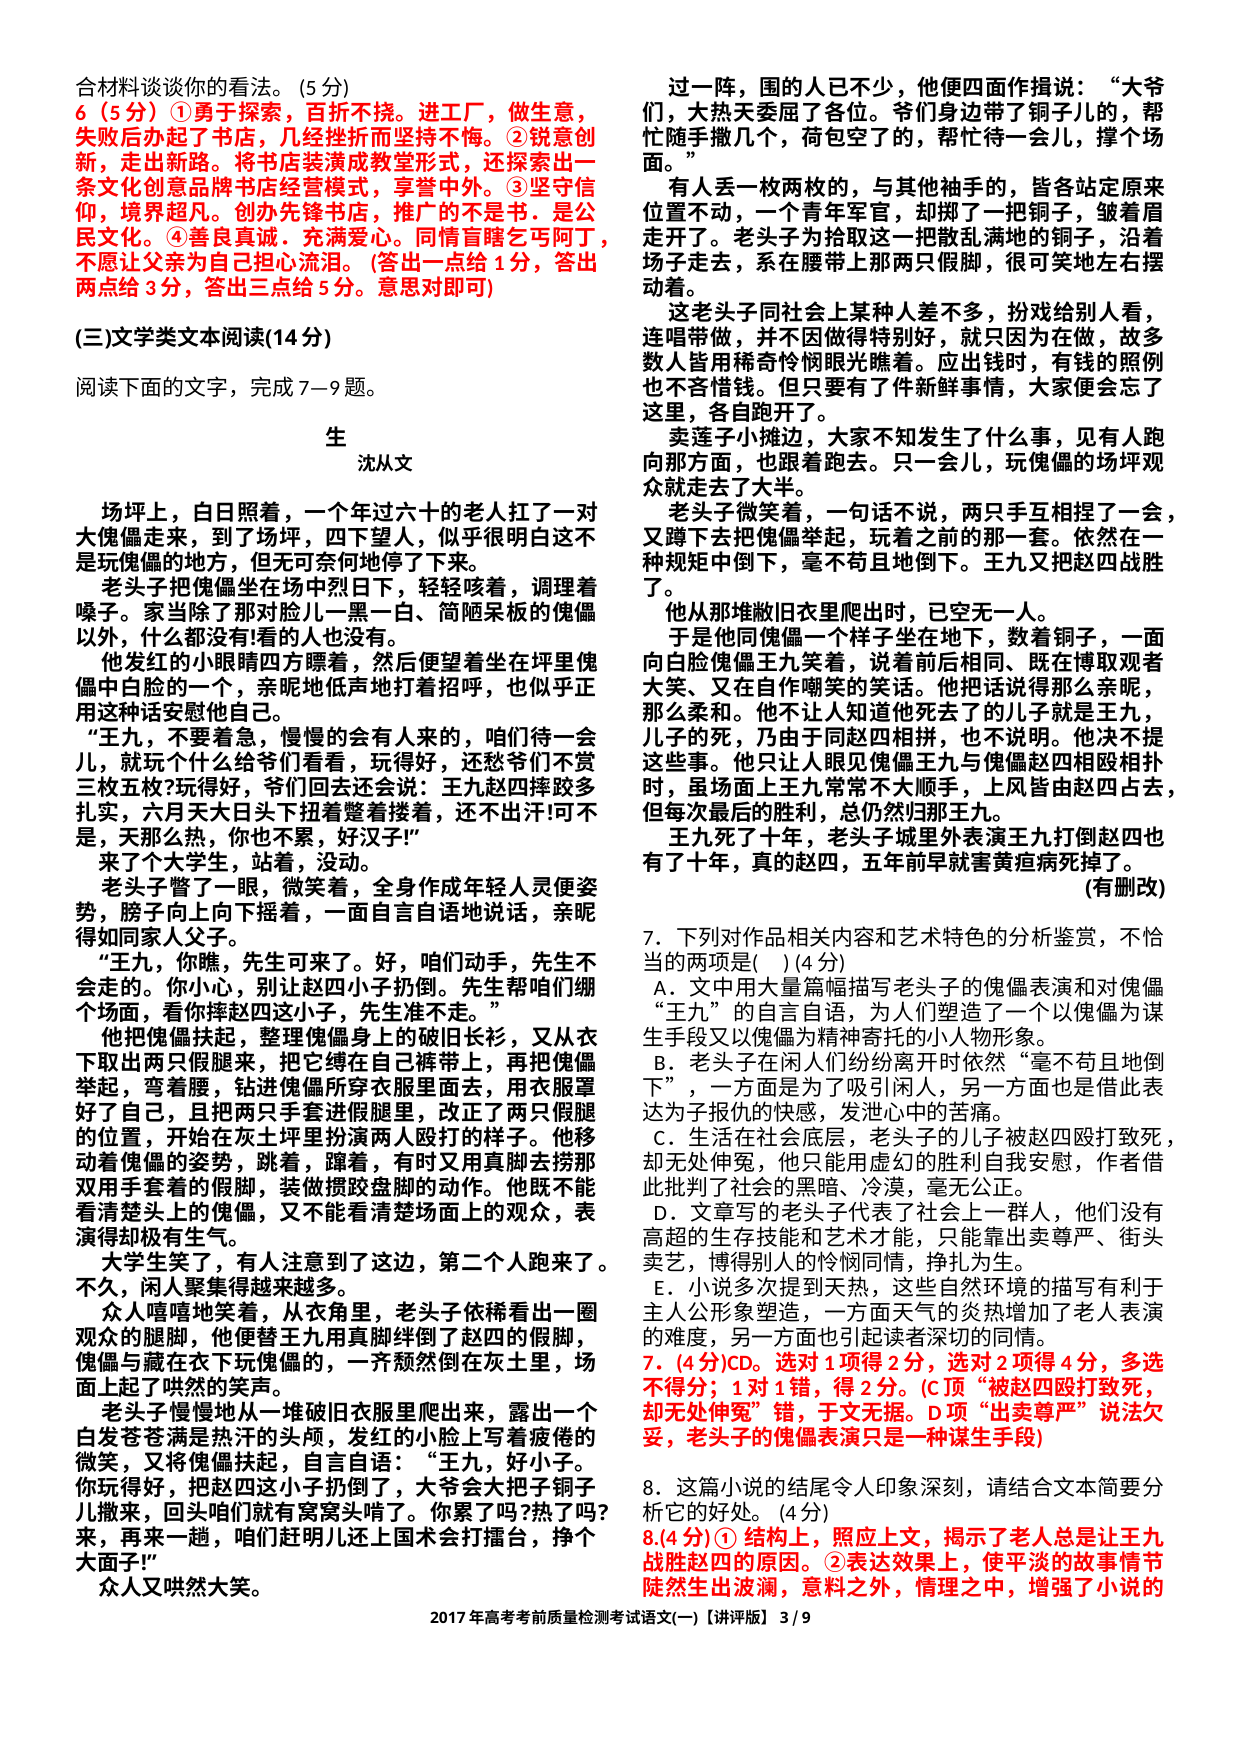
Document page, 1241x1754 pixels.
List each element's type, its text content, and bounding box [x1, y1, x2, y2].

text E．小说多次提到天热，这些自然环境的描写有利于主人公形象塑造，一方面天气的炎热增加了老人表演的难度，另一方面也引起读者深切的同情。 [642, 1275, 1165, 1350]
text A．文中用大量篇幅描写老头子的傀儡表演和对傀儡“王九”的自言自语，为人们塑造了一个以傀儡为谋生手段又以傀儡为精神寄托的小人物形象。 [642, 975, 1165, 1050]
text 他从那堆敝旧衣里爬出时，已空无一人。 [642, 600, 1165, 625]
text 6（5分）①勇于探索，百折不挠。进工厂，做生意，失败后办起了书店，几经挫折而坚持不悔。②锐意创新，走出新路。将书店装潢成教堂形式，还探索出一条文化创意品牌书店经营模式，享誉中外。③坚守信仰，境界超凡。创办先锋书店，推广的不是书．是公民文化。④善良真诚．充满爱心。同情盲瞎乞丐阿丁，不愿让父亲为自己担心流泪。 (答出一点给1分，答出两点给3分，答出三点给5分。意思对即可) [75, 100, 598, 300]
text “王九，不要着急，慢慢的会有人来的，咱们待一会儿，就玩个什么给爷们看看，玩得好，还愁爷们不赏三枚五枚?玩得好，爷们回去还会说：王九赵四摔跤多扎实，六月天大日头下扭着蹩着搂着，还不出汗!可不是，天那么热，你也不累，好汉子!” [75, 725, 598, 850]
text (有删改) [642, 875, 1165, 900]
text 来了个大学生，站着，没动。 [75, 850, 598, 875]
text 有人丢一枚两枚的，与其他袖手的，皆各站定原来位置不动，一个青年军官，却掷了一把铜子，皱着眉走开了。老头子为拾取这一把散乱满地的铜子，沿着场子走去，系在腰带上那两只假脚，很可笑地左右摆动着。 [642, 175, 1165, 300]
text 大学生笑了，有人注意到了这边，第二个人跑来了。不久，闲人聚集得越来越多。 [75, 1250, 598, 1300]
text 8．这篇小说的结尾令人印象深刻，请结合文本简要分析它的好处。 (4分) [642, 1475, 1165, 1525]
text 场坪上，白日照着，一个年过六十的老人扛了一对大傀儡走来，到了场坪，四下望人，似乎很明白这不是玩傀儡的地方，但无可奈何地停了下来。 [75, 500, 598, 575]
text 众人嘻嘻地笑着，从衣角里，老头子依稀看出一圈观众的腿脚，他便替王九用真脚绊倒了赵四的假脚，傀儡与藏在衣下玩傀儡的，一齐颓然倒在灰土里，场面上起了哄然的笑声。 [75, 1300, 598, 1400]
text 众人又哄然大笑。 [75, 1575, 598, 1600]
text 卖莲子小摊边，大家不知发生了什么事，见有人跑向那方面，也跟着跑去。只一会儿，玩傀儡的场坪观众就走去了大半。 [642, 425, 1165, 500]
text 于是他同傀儡一个样子坐在地下，数着铜子，一面向白脸傀儡王九笑着，说着前后相同、既在博取观者大笑、又在自作嘲笑的笑话。他把话说得那么亲昵，那么柔和。他不让人知道他死去了的儿子就是王九，儿子的死，乃由于同赵四相拼，也不说明。他决不提这些事。他只让人眼见傀儡王九与傀儡赵四相殴相扑时，虽场面上王九常常不大顺手，上风皆由赵四占去，但每次最后的胜利，总仍然归那王九。 [642, 625, 1165, 825]
text 7．下列对作品相关内容和艺术特色的分析鉴赏，不恰当的两项是( ) (4分) [642, 925, 1165, 975]
text 阅读下面的文字，完成7—9题。 [75, 375, 598, 400]
text 老头子把傀儡坐在场中烈日下，轻轻咳着，调理着嗓子。家当除了那对脸儿一黑一白、简陋呆板的傀儡以外，什么都没有!看的人也没有。 [75, 575, 598, 650]
text C．生活在社会底层，老头子的儿子被赵四殴打致死，却无处伸冤，他只能用虚幻的胜利自我安慰，作者借此批判了社会的黑暗、冷漠，毫无公正。 [642, 1125, 1165, 1200]
text (三)文学类文本阅读(14分) [75, 325, 598, 350]
text B．老头子在闲人们纷纷离开时依然“毫不苟且地倒下”，一方面是为了吸引闲人，另一方面也是借此表达为子报仇的快感，发泄心中的苦痛。 [642, 1050, 1165, 1125]
text 这老头子同社会上某种人差不多，扮戏给别人看，连唱带做，并不因做得特别好，就只因为在做，故多数人皆用稀奇怜悯眼光瞧着。应出钱时，有钱的照例也不吝惜钱。但只要有了件新鲜事情，大家便会忘了这里，各自跑开了。 [642, 300, 1165, 425]
text 老头子微笑着，一句话不说，两只手互相捏了一会，又蹲下去把傀儡举起，玩着之前的那一套。依然在一种规矩中倒下，毫不苟且地倒下。王九又把赵四战胜了。 [642, 500, 1165, 600]
text 他发红的小眼睛四方瞟着，然后便望着坐在坪里傀儡中白脸的一个，亲昵地低声地打着招呼，也似乎正用这种话安慰他自己。 [75, 650, 598, 725]
text “王九，你瞧，先生可来了。好，咱们动手，先生不会走的。你小心，别让赵四小子扔倒。先生帮咱们绷个场面，看你摔赵四这小子，先生准不走。” [75, 950, 598, 1025]
text 生 [75, 425, 598, 450]
text 沈从文 [75, 450, 598, 475]
text D．文章写的老头子代表了社会上一群人，他们没有高超的生存技能和艺术才能，只能靠出卖尊严、街头卖艺，博得别人的怜悯同情，挣扎为生。 [642, 1200, 1165, 1275]
text 7．(4分)CD。选对1项得2分，选对2项得4分，多选不得分；1对1错，得2分。(C顶“被赵四殴打致死，却无处伸冤”错，于文无据。D项“出卖尊严”说法欠妥，老头子的傀儡表演只是一种谋生手段) [642, 1350, 1165, 1450]
text 他把傀儡扶起，整理傀儡身上的破旧长衫，又从衣下取出两只假腿来，把它缚在自己裤带上，再把傀儡举起，弯着腰，钻进傀儡所穿衣服里面去，用衣服罩好了自己，且把两只手套进假腿里，改正了两只假腿的位置，开始在灰土坪里扮演两人殴打的样子。他移动着傀儡的姿势，跳着，蹿着，有时又用真脚去捞那双用手套着的假脚，装做掼跤盘脚的动作。他既不能看清楚头上的傀儡，又不能看清楚场面上的观众，表演得却极有生气。 [75, 1025, 598, 1250]
text 老头子慢慢地从一堆破旧衣服里爬出来，露出一个白发苍苍满是热汗的头颅，发红的小脸上写着疲倦的微笑，又将傀儡扶起，自言自语：“王九，好小子。你玩得好，把赵四这小子扔倒了，大爷会大把子铜子儿撒来，回头咱们就有窝窝头啃了。你累了吗?热了吗?来，再来一趟，咱们赶明儿还上国术会打擂台，挣个大面子!” [75, 1400, 598, 1575]
text 6．作为一个创业青年，钱晓华有哪些杰出的表现？结合材料谈谈你的看法。 (5分) [75, 75, 598, 100]
text 王九死了十年，老头子城里外表演王九打倒赵四也有了十年，真的赵四，五年前早就害黄疸病死掉了。 [642, 825, 1165, 875]
text 过一阵，围的人已不少，他便四面作揖说：“大爷们，大热天委屈了各位。爷们身边带了铜子儿的，帮忙随手撒几个，荷包空了的，帮忙待一会儿，撑个场面。” [642, 75, 1165, 175]
text 老头子瞥了一眼，微笑着，全身作成年轻人灵便姿势，膀子向上向下摇着，一面自言自语地说话，亲昵得如同家人父子。 [75, 875, 598, 950]
